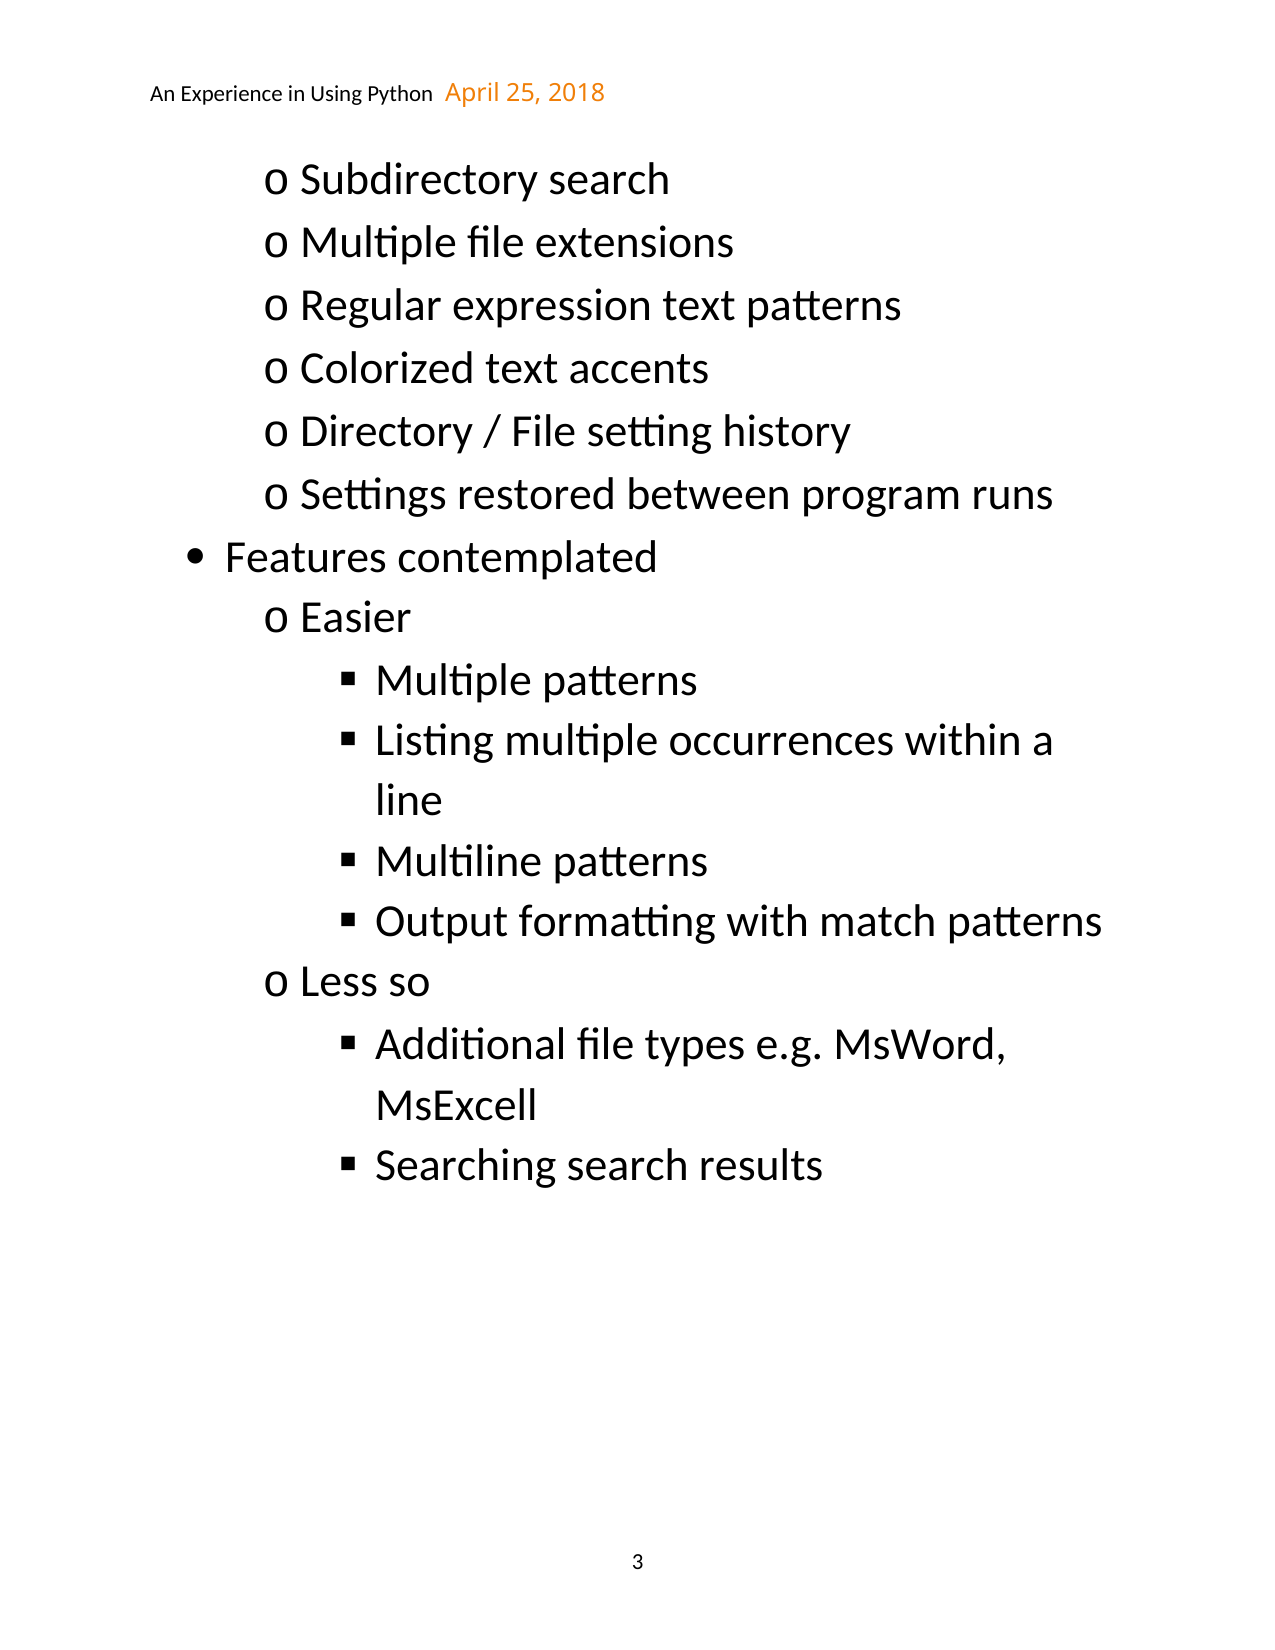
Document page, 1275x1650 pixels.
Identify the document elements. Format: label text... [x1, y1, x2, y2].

list Listing multiple occurrences within a line [337, 711, 1125, 827]
list Multiline patterns [337, 832, 1125, 888]
list Subdirectory search [262, 150, 1125, 208]
list Features contemplated [187, 527, 1125, 583]
list Settings restored between program runs [262, 464, 1125, 523]
list Searching search results [337, 1136, 1125, 1192]
list Output formatting with match patterns [337, 892, 1125, 948]
list Multiple file extensions [262, 213, 1125, 271]
list Easier [262, 588, 1125, 646]
list Less so [262, 952, 1125, 1011]
list Multiple patterns [337, 651, 1125, 707]
list Colorized text accents [262, 339, 1125, 397]
list Additional file types e.g. MsWord, MsExcell [337, 1015, 1125, 1131]
list Regular expression text patterns [262, 276, 1125, 334]
list Directory / File setting history [262, 402, 1125, 460]
